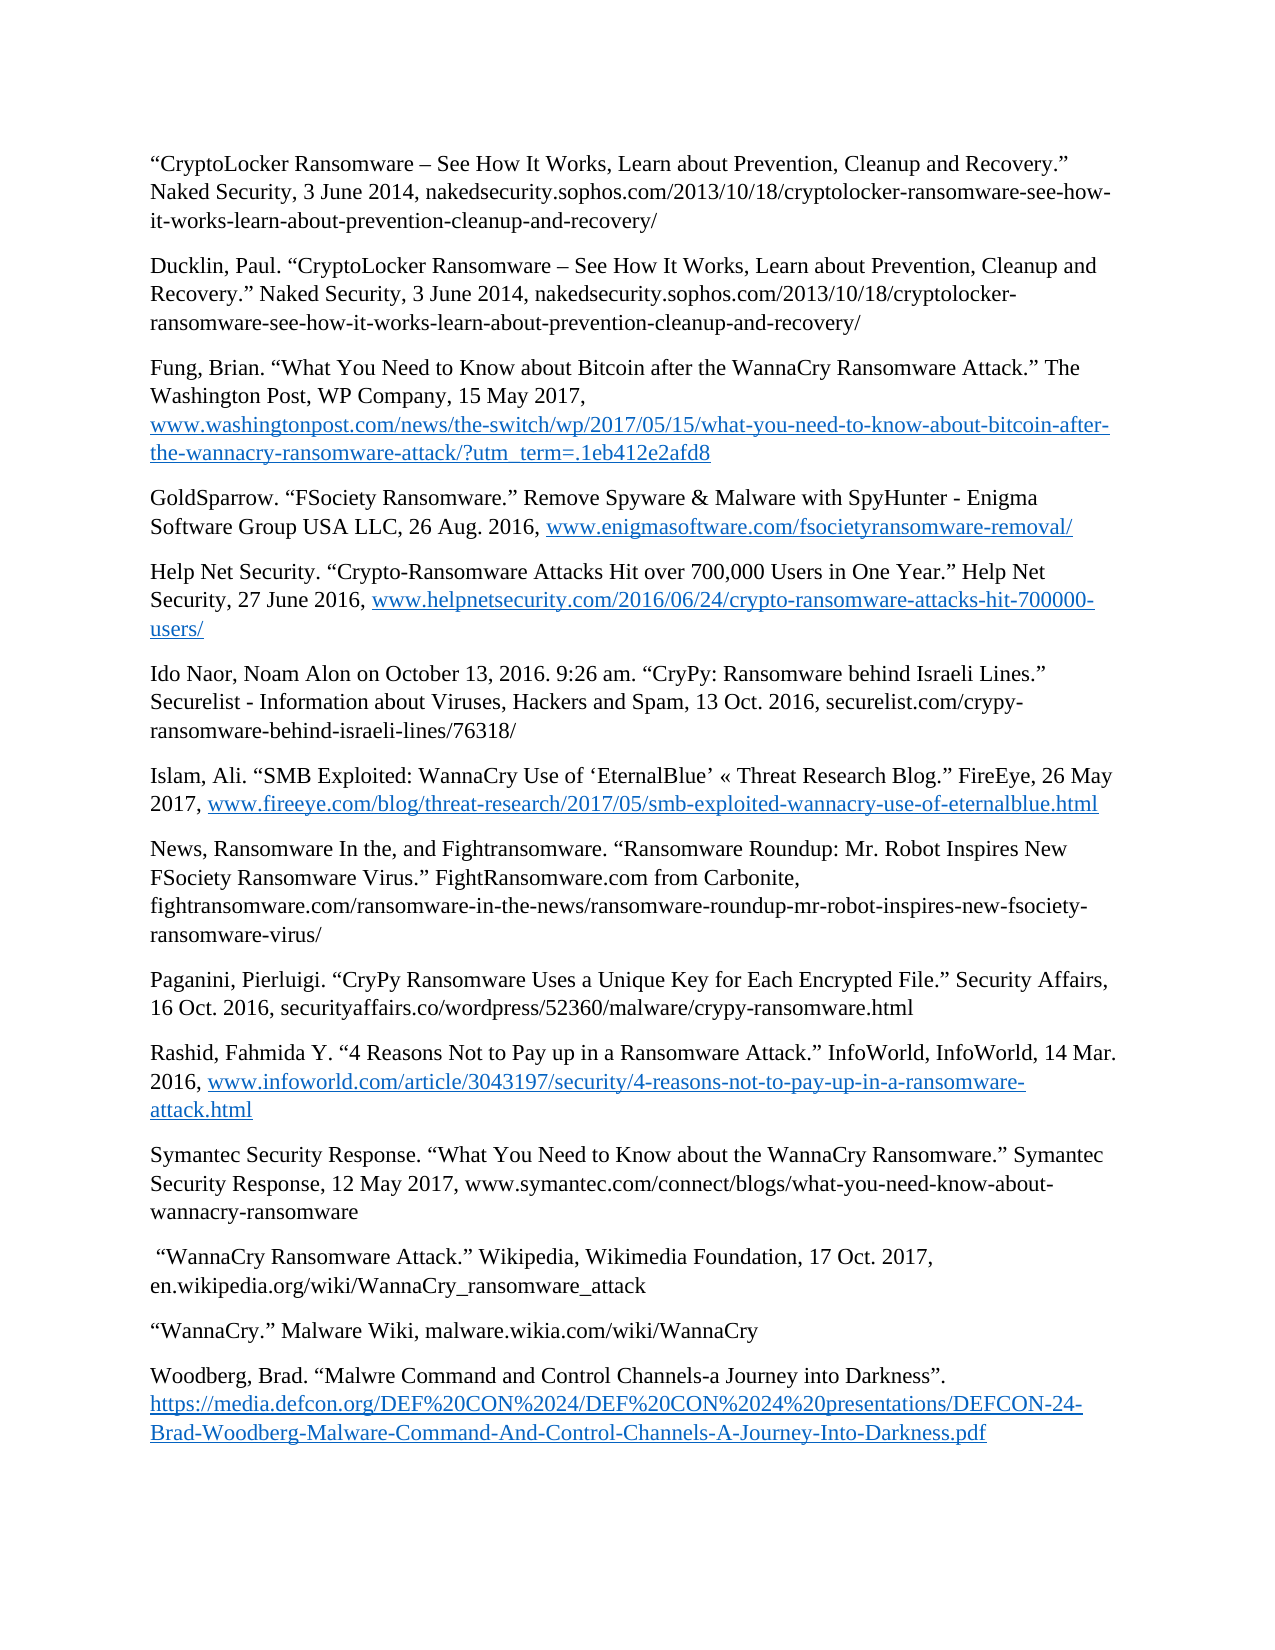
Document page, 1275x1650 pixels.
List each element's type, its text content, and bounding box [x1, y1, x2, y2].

text Help Net Security. “Crypto-Ransomware Attacks Hit over 700,000 Users in One Year.” Help Net Security, 27 June 2016, www.helpnetsecurity.com/2016/06/24/crypto-ransomware-attacks-hit-700000-users/ [150, 558, 1125, 641]
text Islam, Ali. “SMB Exploited: WannaCry Use of ‘EternalBlue’ « Threat Research Blog.” FireEye, 26 May 2017, www.fireeye.com/blog/threat-research/2017/05/smb-exploited-wannacry-use-of-eternalblue.html [150, 762, 1125, 817]
text Fung, Brian. “What You Need to Know about Bitcoin after the WannaCry Ransomware Attack.” The Washington Post, WP Company, 15 May 2017, www.washingtonpost.com/news/the-switch/wp/2017/05/15/what-you-need-to-know-about-bitcoin-after-the-wannacry-ransomware-attack/?utm_term=.1eb412e2afd8 [150, 354, 1125, 466]
text “WannaCry Ransomware Attack.” Wikipedia, Wikimedia Foundation, 17 Oct. 2017, en.wikipedia.org/wiki/WannaCry_ransomware_attack [150, 1243, 1125, 1298]
text Symantec Security Response. “What You Need to Know about the WannaCry Ransomware.” Symantec Security Response, 12 May 2017, www.symantec.com/connect/blogs/what-you-need-know-about-wannacry-ransomware [150, 1141, 1125, 1224]
text Rashid, Fahmida Y. “4 Reasons Not to Pay up in a Ransomware Attack.” InfoWorld, InfoWorld, 14 Mar. 2016, www.infoworld.com/article/3043197/security/4-reasons-not-to-pay-up-in-a-ransomware-attack.html [150, 1039, 1125, 1123]
text Ducklin, Paul. “CryptoLocker Ransomware – See How It Works, Learn about Prevention, Cleanup and Recovery.” Naked Security, 3 June 2014, nakedsecurity.sophos.com/2013/10/18/cryptolocker-ransomware-see-how-it-works-learn-about-prevention-cleanup-and-recovery/ [150, 252, 1125, 335]
text “WannaCry.” Malware Wiki, malware.wikia.com/wiki/WannaCry [150, 1317, 1125, 1343]
text Paganini, Pierluigi. “CryPy Ransomware Uses a Unique Key for Each Encrypted File.” Security Affairs, 16 Oct. 2016, securityaffairs.co/wordpress/52360/malware/crypy-ransomware.html [150, 966, 1125, 1021]
text News, Ransomware In the, and Fightransomware. “Ransomware Roundup: Mr. Robot Inspires New FSociety Ransomware Virus.” FightRansomware.com from Carbonite, fightransomware.com/ransomware-in-the-news/ransomware-roundup-mr-robot-inspires-new-fsociety-ransomware-virus/ [150, 835, 1125, 947]
text Woodberg, Brad. “Malwre Command and Control Channels-a Journey into Darkness”. https://media.defcon.org/DEF%20CON%2024/DEF%20CON%2024%20presentations/DEFCON-24-Brad-Woodberg-Malware-Command-And-Control-Channels-A-Journey-Into-Darkness.pdf [150, 1362, 1125, 1445]
text GoldSparrow. “FSociety Ransomware.” Remove Spyware & Malware with SpyHunter - Enigma Software Group USA LLC, 26 Aug. 2016, www.enigmasoftware.com/fsocietyransomware-removal/ [150, 484, 1125, 539]
text “CryptoLocker Ransomware – See How It Works, Learn about Prevention, Cleanup and Recovery.” Naked Security, 3 June 2014, nakedsecurity.sophos.com/2013/10/18/cryptolocker-ransomware-see-how-it-works-learn-about-prevention-cleanup-and-recovery/ [150, 150, 1125, 233]
text Ido Naor, Noam Alon on October 13, 2016. 9:26 am. “CryPy: Ransomware behind Israeli Lines.” Securelist - Information about Viruses, Hackers and Spam, 13 Oct. 2016, securelist.com/crypy-ransomware-behind-israeli-lines/76318/ [150, 660, 1125, 743]
